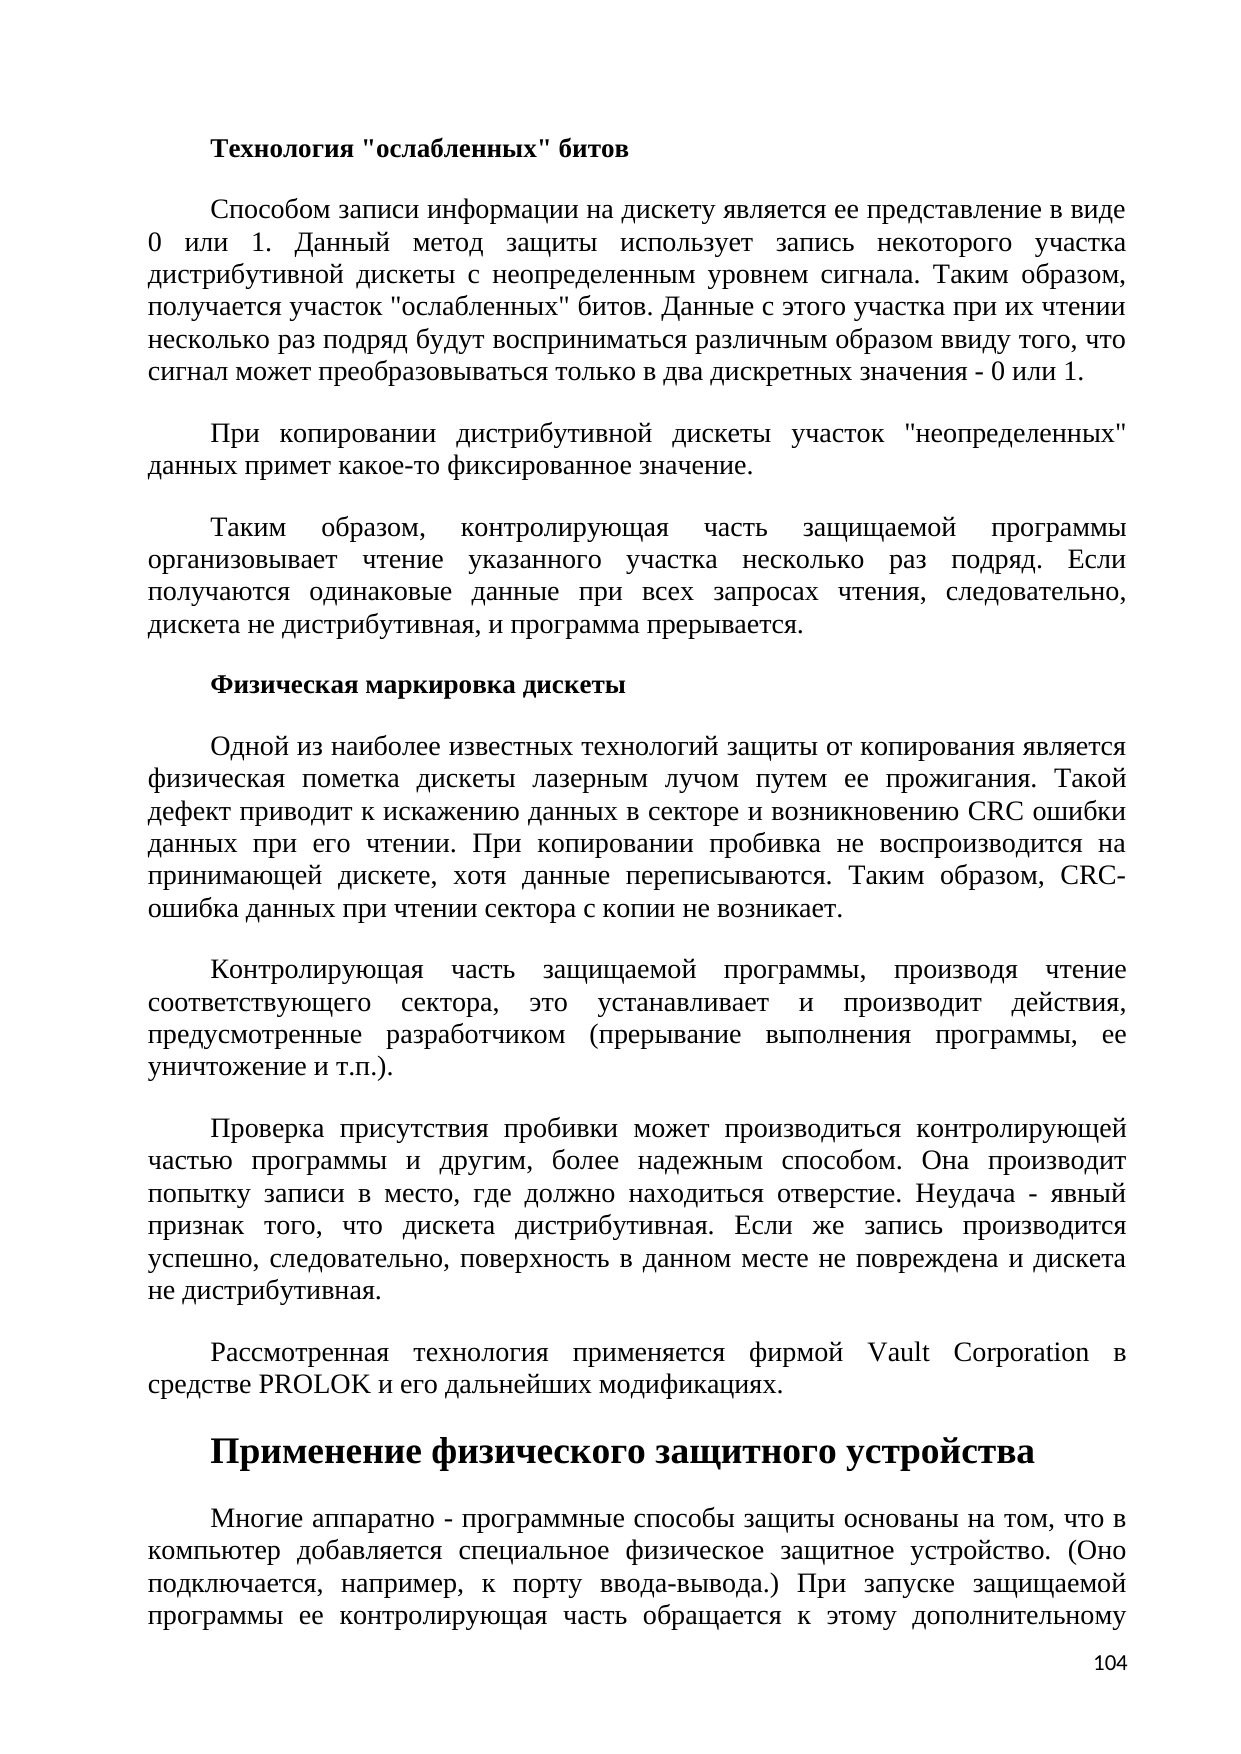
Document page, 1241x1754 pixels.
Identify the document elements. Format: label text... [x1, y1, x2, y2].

subtitle Технология "ослабленных" битов [148, 132, 1128, 163]
text Проверка присутствия пробивки может производиться контролирующей частью программы и другим, более надежным способом. Она производит попытку записи в место, где должно находиться отверстие. Неудача - явный признак того, что дискета дистрибутивная. Если же запись производится успешно, следовательно, поверхность в данном месте не повреждена и дискета не дистрибутивная. [148, 1111, 1128, 1305]
text При копировании дистрибутивной дискеты участок "неопределенных" данных примет какое-то фиксированное значение. [148, 416, 1128, 481]
text Рассмотренная технология применяется фирмой Vault Corporation в средстве PROLOK и его дальнейших модификациях. [148, 1334, 1128, 1399]
text Одной из наиболее известных технологий защиты от копирования является физическая пометка дискеты лазерным лучом путем ее прожигания. Такой дефект приводит к искажению данных в секторе и возникновению CRC ошибки данных при его чтении. При копировании пробивка не воспроизводится на принимающей дискете, хотя данные переписываются. Таким образом, CRC-ошибка данных при чтении сектора с копии не возникает. [148, 729, 1128, 923]
subtitle Физическая маркировка дискеты [148, 668, 1128, 699]
text Способом записи информации на дискету является ее представление в виде 0 или 1. Данный метод защиты использует запись некоторого участка дистрибутивной дискеты с неопределенным уровнем сигнала. Таким образом, получается участок "ослабленных" битов. Данные с этого участка при их чтении несколько раз подряд будут восприниматься различным образом ввиду того, что сигнал может преобразовываться только в два дискретных значения - 0 или 1. [148, 192, 1128, 387]
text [148, 1501, 1128, 1630]
text Контролирующая часть защищаемой программы, производя чтение соответствующего сектора, это устанавливает и производит действия, предусмотренные разработчиком (прерывание выполнения программы, ее уничтожение и т.п.). [148, 952, 1128, 1082]
subtitle Применение физического защитного устройства [148, 1428, 1128, 1472]
text Таким образом, контролирующая часть защищаемой программы организовывает чтение указанного участка несколько раз подряд. Если получаются одинаковые данные при всех запросах чтения, следовательно, дискета не дистрибутивная, и программа прерывается. [148, 510, 1128, 639]
